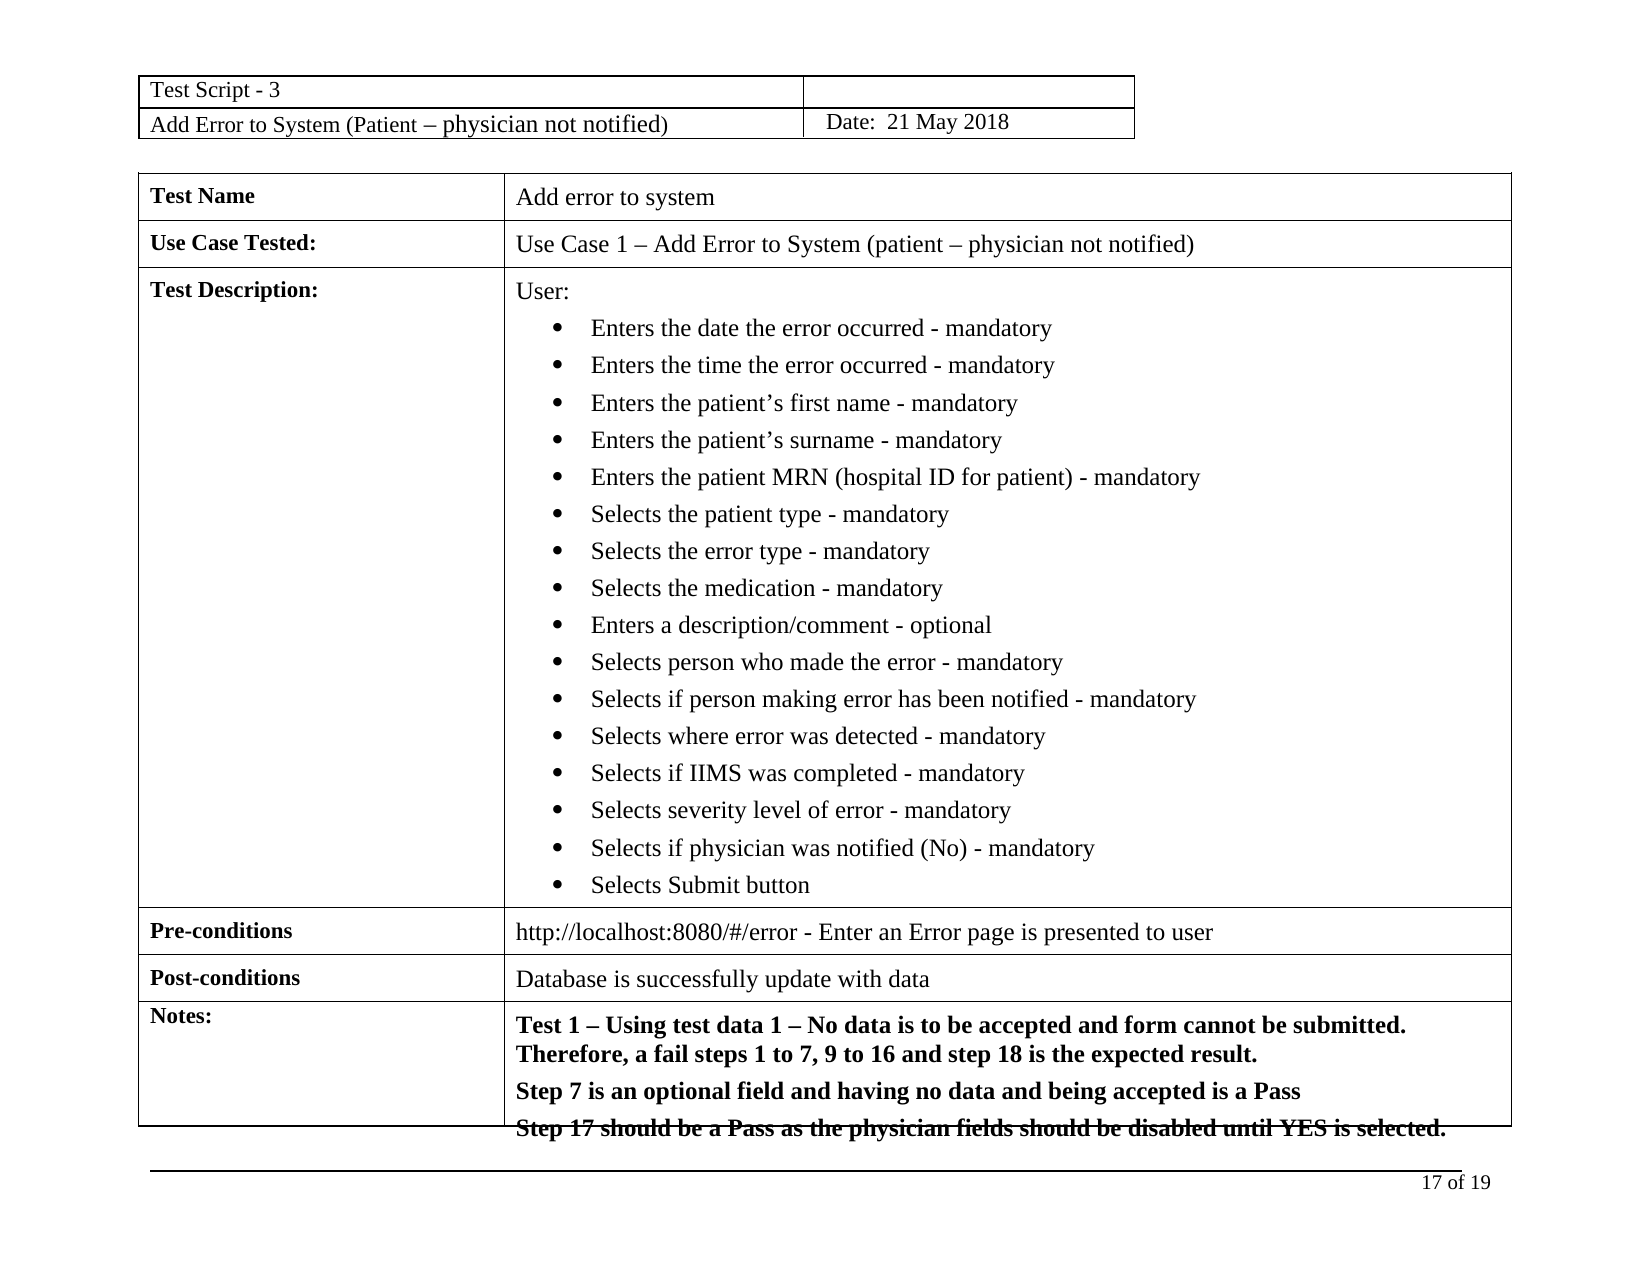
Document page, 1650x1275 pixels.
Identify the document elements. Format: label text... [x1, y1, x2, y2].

table_cell Test Description: [139, 268, 504, 907]
table_header Test Name [139, 174, 504, 219]
table_cell Post-conditions [139, 955, 504, 1001]
table_cell Use Case Tested: [139, 221, 504, 266]
table_header Add error to system [505, 174, 1511, 219]
table_cell Database is successfully update with data [505, 955, 1511, 1001]
table_cell Test 1 – Using test data 1 – No data is to be accepted and form cannot be submitted. Therefore, a fail steps 1 to 7, 9 to 16 and step 18 is the expected result. Step 7 is an optional field and having no data and being accepted is a Pass Step 17 should be a Pass as the physician fields should be disabled until YES is selected. Form submission should fail [505, 1002, 1511, 1125]
table_cell Use Case 1 – Add Error to System (patient – physician not notified) [505, 221, 1511, 266]
table_cell Notes: [139, 1002, 504, 1125]
table_cell http://localhost:8080/#/error - Enter an Error page is presented to user [505, 908, 1511, 954]
table_cell Pre-conditions [139, 908, 504, 954]
